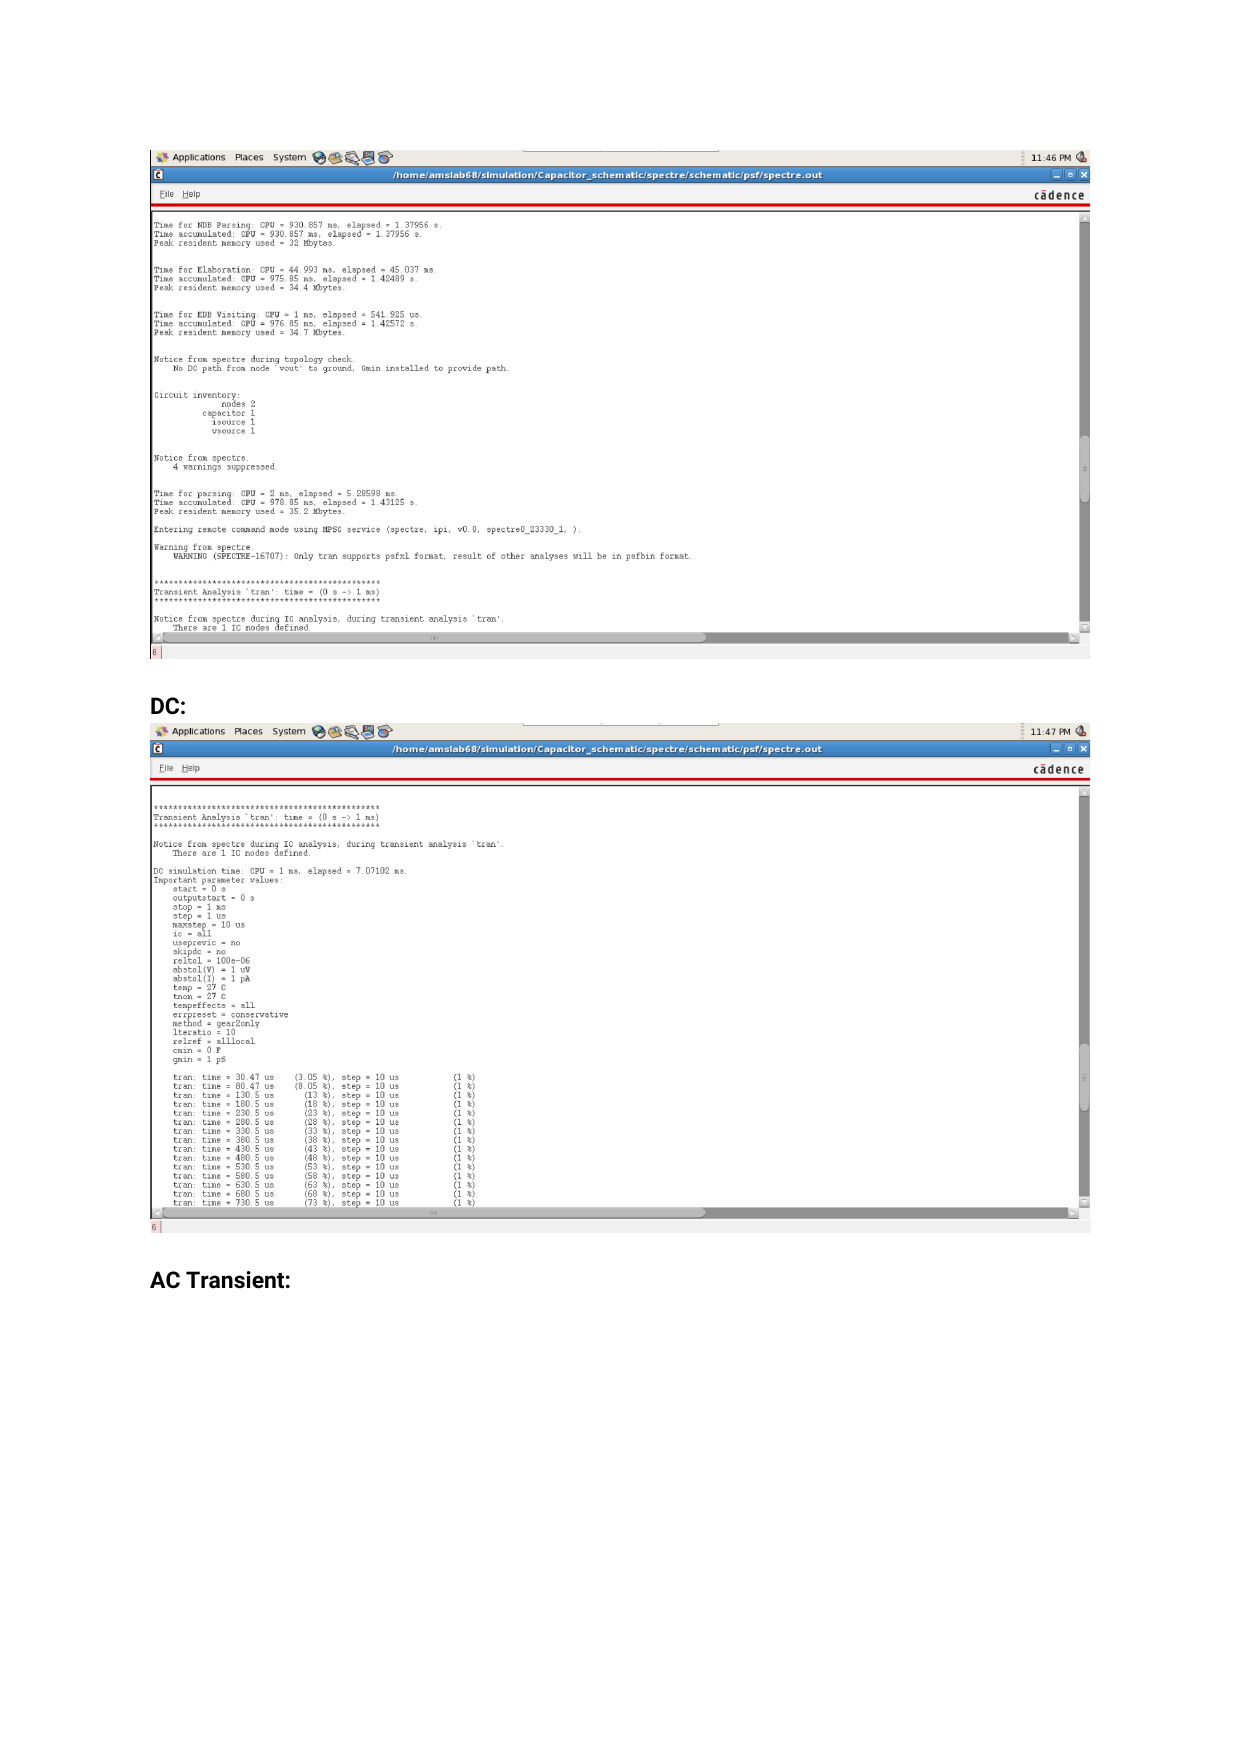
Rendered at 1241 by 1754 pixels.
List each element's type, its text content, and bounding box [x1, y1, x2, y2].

text AC Transient: [150, 1267, 1090, 1294]
text DC: [150, 693, 1090, 720]
picture [150, 723, 1091, 1233]
picture [150, 150, 1091, 659]
